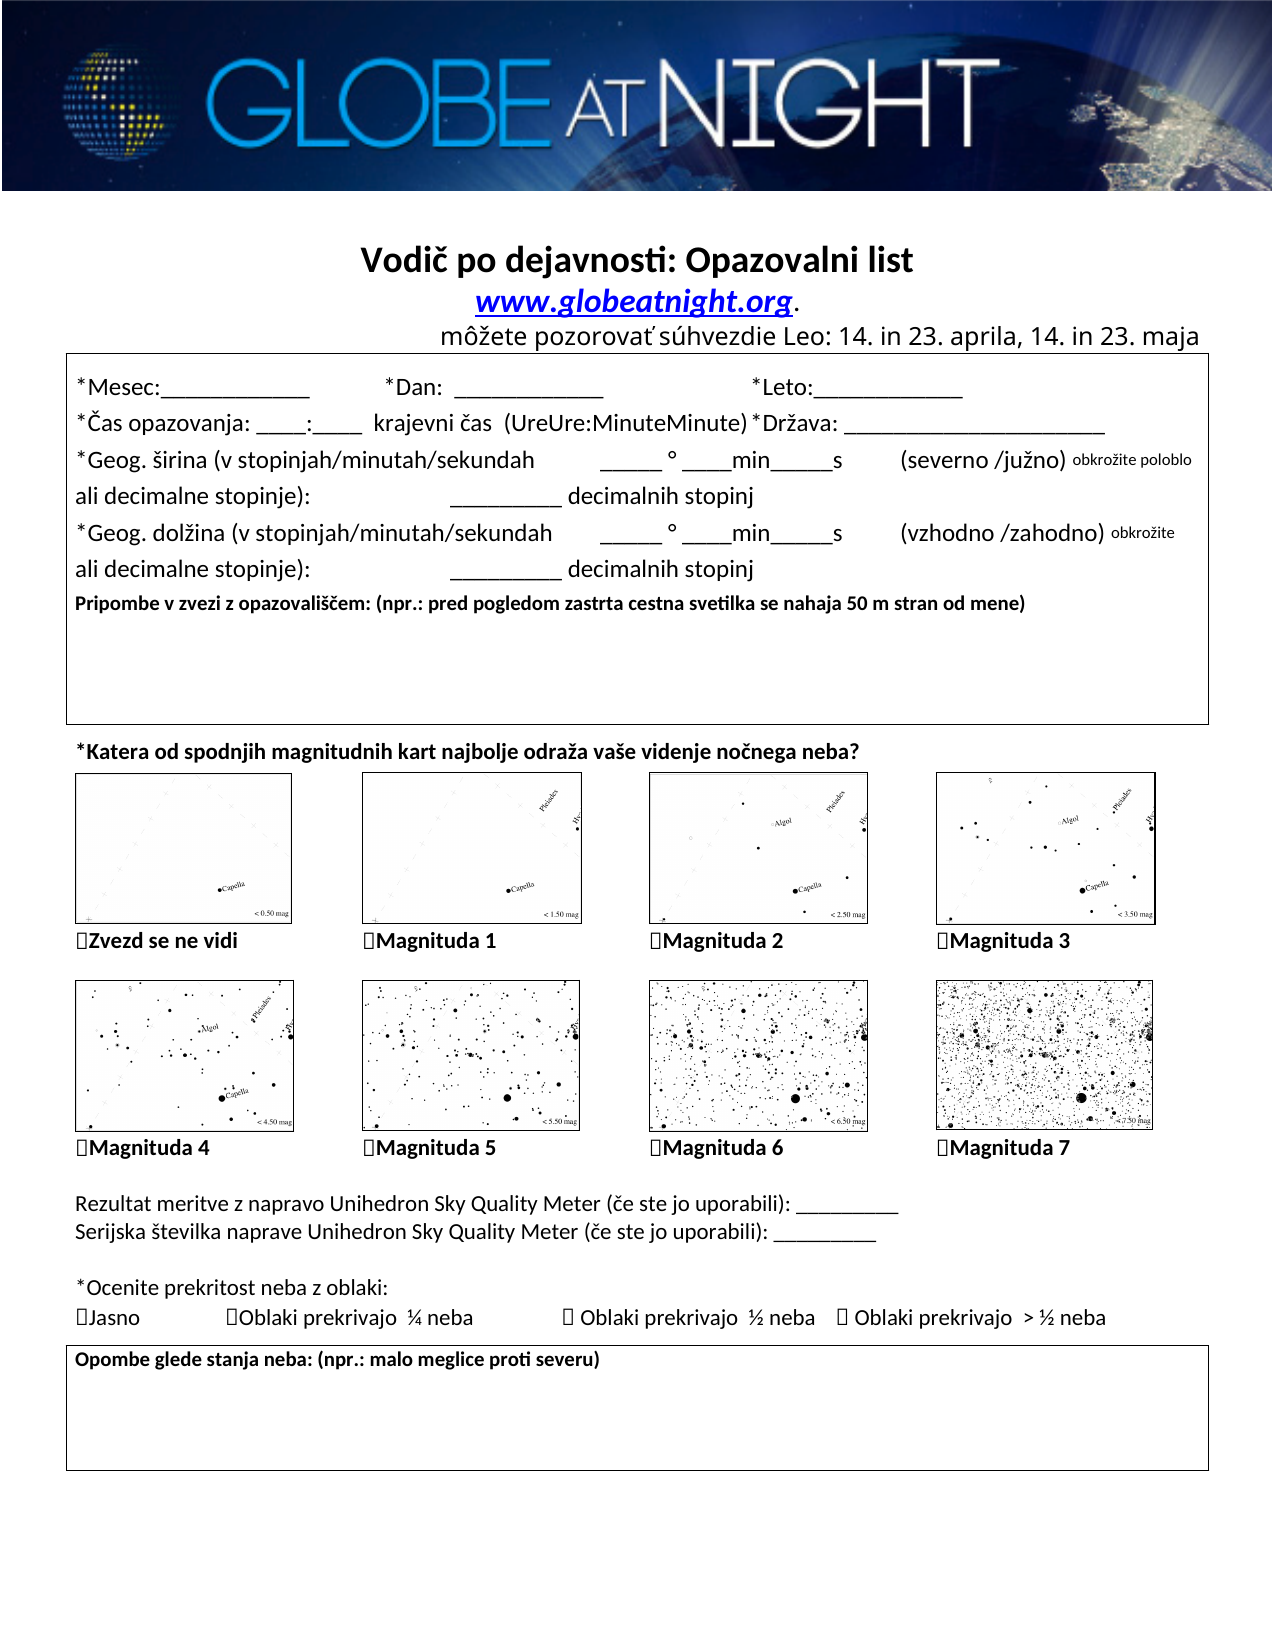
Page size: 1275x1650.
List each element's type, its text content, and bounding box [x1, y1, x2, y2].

text Serijska številka naprave Unihedron Sky Quality Meter (če ste jo uporabili): _________ [75, 1217, 1200, 1245]
picture [363, 773, 581, 923]
text Rezultat meritve z napravo Unihedron Sky Quality Meter (če ste jo uporabili): _________ [75, 1189, 1200, 1217]
table_cell Magnituda 3 [924, 925, 1211, 975]
table_cell Magnituda 5 [351, 1132, 637, 1169]
text *Geog. dolžina (v stopinjah/minutah/sekundah _____ ° ____min_____s (vzhodno /zahodno) obkrožite [67, 499, 1208, 536]
table_header *Katera od spodnjih magnitudnih kart najbolje odraža vaše videnje nočnega neba? [64, 725, 1211, 768]
picture [76, 774, 291, 923]
text Opombe glede stanja neba: (npr.: malo meglice proti severu) [67, 1346, 1208, 1371]
table_cell [924, 768, 1211, 925]
picture [937, 773, 1154, 924]
text *Čas opazovanja: ____:____ krajevni čas (UreUre:MinuteMinute) *Država: _____________________ [67, 389, 1208, 426]
text môžete pozorovať súhvezdie Leo: 14. in 23. aprila, 14. in 23. maja [75, 319, 1200, 353]
table_cell [351, 768, 637, 925]
table_cell Zvezd se ne vidi [64, 925, 351, 975]
table_cell Magnituda 7 [924, 1132, 1211, 1169]
table_cell [638, 768, 924, 925]
picture [650, 981, 867, 1131]
text ali decimalne stopinje): _________ decimalnih stopinj [67, 536, 1208, 572]
table_cell [924, 975, 1211, 1132]
text Vodič po dejavnosti: Opazovalni list [75, 191, 1200, 282]
table_cell [638, 975, 924, 1132]
table_cell [351, 975, 637, 1132]
table_cell Magnituda 6 [638, 1132, 924, 1169]
text Pripombe v zvezi z opazovališčem: (npr.: pred pogledom zastrta cestna svetilka se nahaja 50 m stran od mene) [67, 572, 1208, 615]
table_cell [64, 768, 351, 925]
text www.globeatnight.org. [75, 282, 1200, 319]
picture [76, 981, 293, 1131]
text *Geog. širina (v stopinjah/minutah/sekundah _____ ° ____min_____s (severno /južno) obkrožite poloblo [67, 426, 1208, 463]
text ali decimalne stopinje): _________ decimalnih stopinj [67, 463, 1208, 499]
picture [650, 773, 867, 923]
picture [363, 981, 579, 1130]
table_cell Magnituda 1 [351, 925, 637, 975]
text *Mesec:____________ *Dan: ____________ *Leto:____________ [67, 354, 1208, 389]
text Jasno Oblaki prekrivajo ¼ neba  Oblaki prekrivajo ½ neba  Oblaki prekrivajo > ½ neba [75, 1301, 1200, 1332]
table_cell Magnituda 4 [64, 1132, 351, 1169]
table_cell [64, 975, 351, 1132]
table_cell Magnituda 2 [638, 925, 924, 975]
text *Ocenite prekritost neba z oblaki: [75, 1273, 1200, 1301]
picture [937, 981, 1152, 1129]
